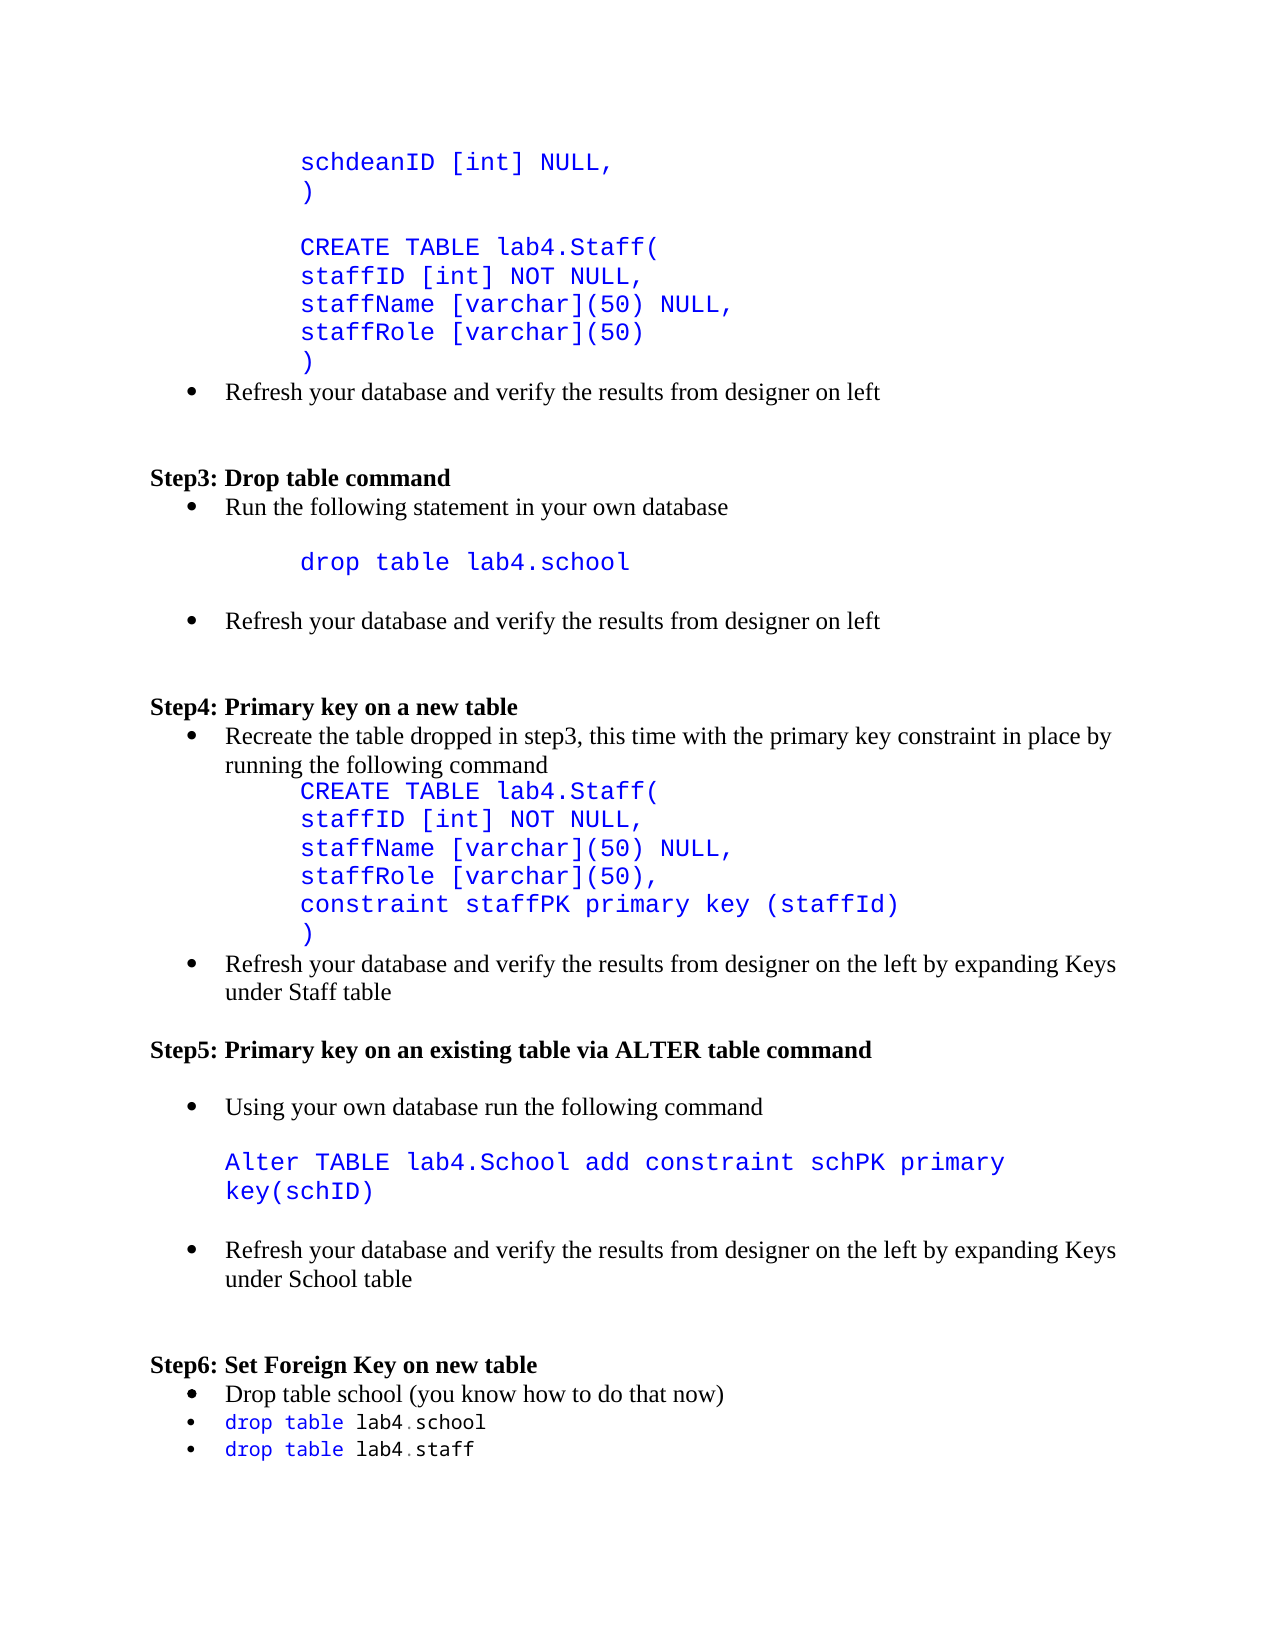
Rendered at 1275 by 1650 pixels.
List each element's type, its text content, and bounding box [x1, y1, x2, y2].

text Step6: Set Foreign Key on new table [150, 1350, 1125, 1379]
list drop table lab4.staff [187, 1435, 1125, 1462]
text staffID [int] NOT NULL, [300, 807, 1125, 835]
text staffName [varchar](50) NULL, [300, 292, 1125, 320]
text ) [300, 920, 1125, 949]
list Refresh your database and verify the results from designer on the left by expanding Keys under Staff table [187, 949, 1125, 1006]
list Refresh your database and verify the results from designer on left [187, 377, 1125, 405]
text CREATE TABLE lab4.Staff( [300, 235, 1125, 263]
text schdeanID [int] NULL, [300, 150, 1125, 178]
text Step4: Primary key on a new table [150, 692, 1125, 721]
text ) [300, 178, 1125, 207]
list drop table lab4.school [187, 1408, 1125, 1435]
list Drop table school (you know how to do that now) [187, 1379, 1125, 1408]
text Step5: Primary key on an existing table via ALTER table command [150, 1035, 1125, 1064]
list Refresh your database and verify the results from designer on left [187, 606, 1125, 635]
text Alter TABLE lab4.School add constraint schPK primary key(schID) [225, 1150, 1125, 1207]
list Run the following statement in your own database [187, 492, 1125, 520]
text drop table lab4.school [150, 549, 1125, 577]
text staffRole [varchar](50) [300, 320, 1125, 348]
list Refresh your database and verify the results from designer on the left by expanding Keys under School table [187, 1235, 1125, 1293]
text CREATE TABLE lab4.Staff( [300, 779, 1125, 807]
text constraint staffPK primary key (staffId) [300, 892, 1125, 920]
text staffName [varchar](50) NULL, [300, 835, 1125, 864]
list Recreate the table dropped in step3, this time with the primary key constraint in place by running the following command [187, 721, 1125, 779]
text Step3: Drop table command [150, 463, 1125, 492]
text staffRole [varchar](50), [300, 864, 1125, 892]
list Using your own database run the following command [187, 1092, 1125, 1121]
text staffID [int] NOT NULL, [300, 263, 1125, 292]
text ) [300, 348, 1125, 377]
